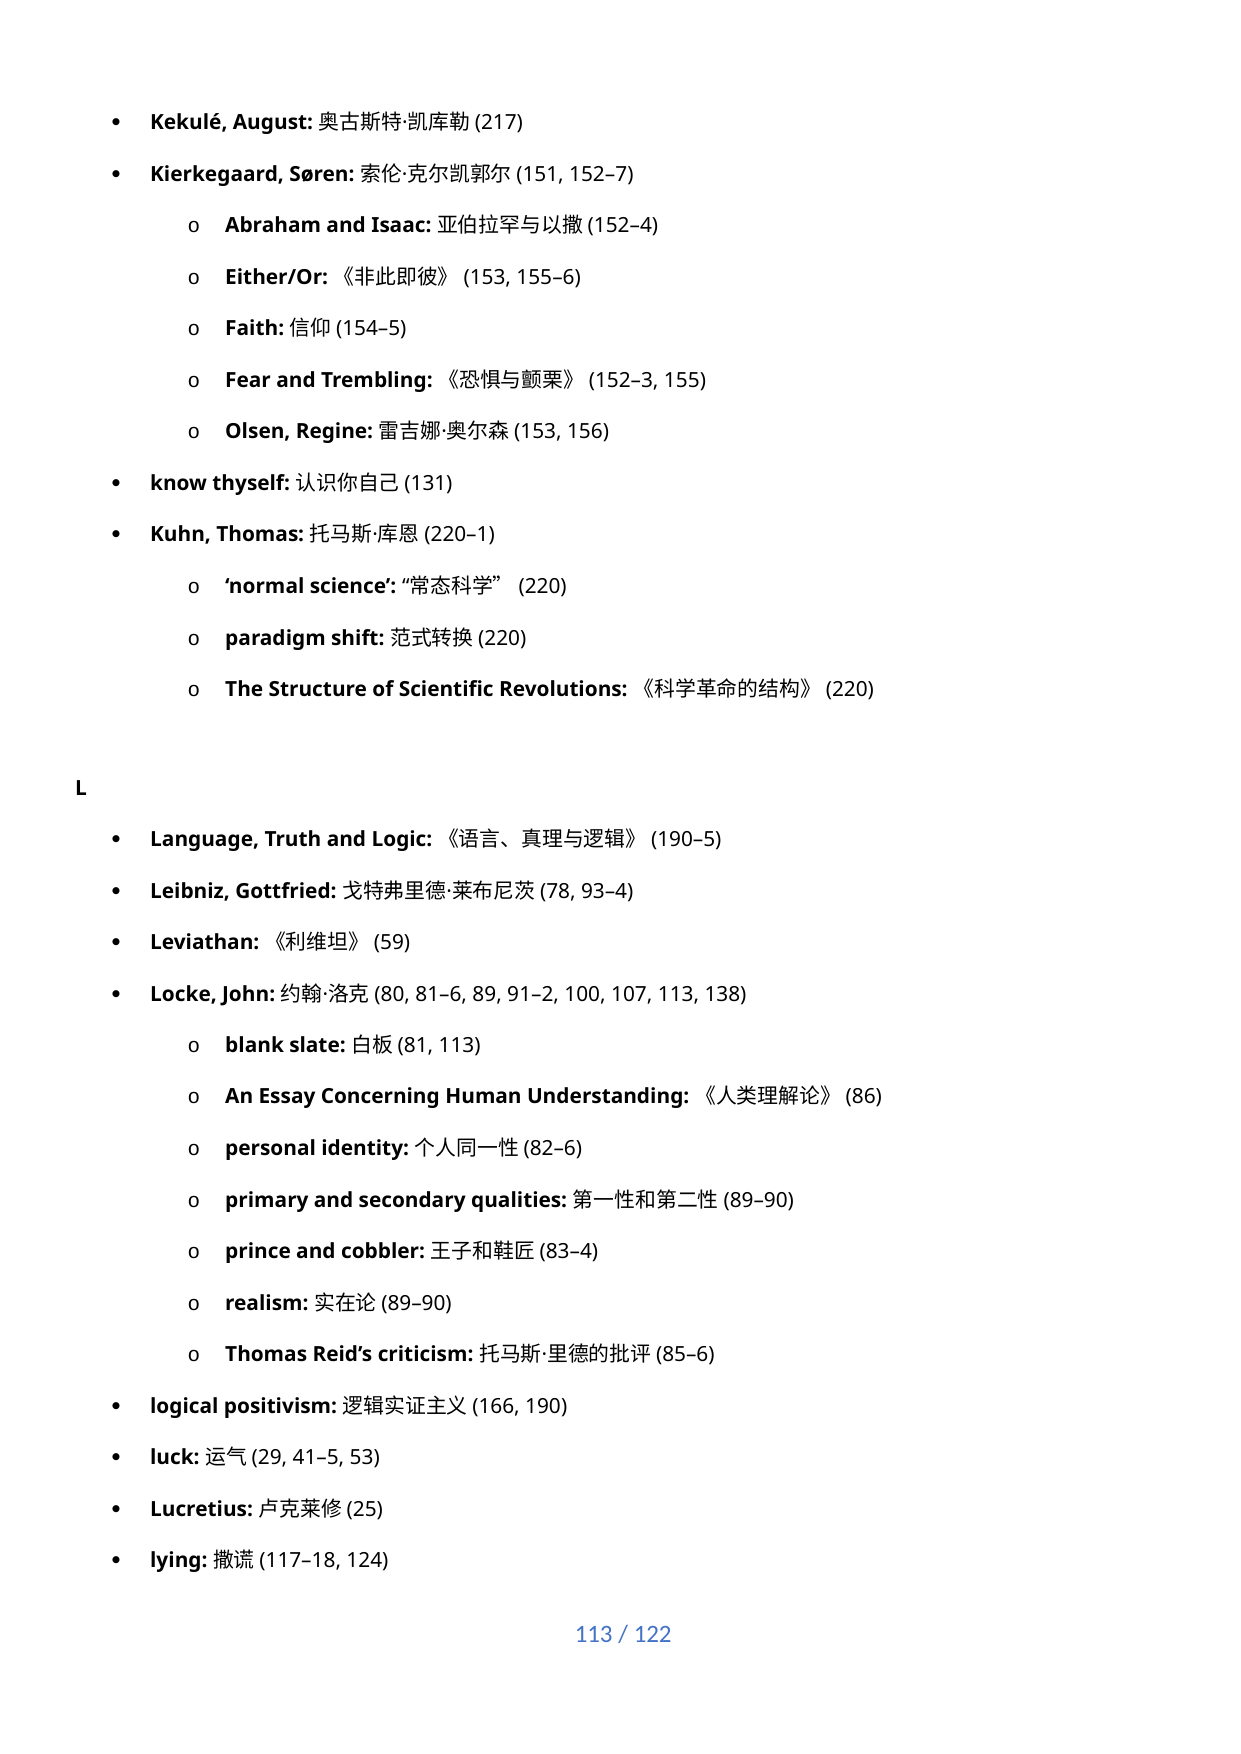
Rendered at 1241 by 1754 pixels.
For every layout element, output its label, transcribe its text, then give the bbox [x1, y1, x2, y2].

list know thyself: 认识你自己 (131) [112, 466, 1165, 497]
list Leibniz, Gottfried: 戈特弗里德·莱布尼茨 (78, 93–4) [112, 874, 1165, 904]
list paradigm shift: 范式转换 (220) [187, 621, 1165, 651]
list Lucretius: 卢克莱修 (25) [112, 1492, 1165, 1522]
list ‘normal science’: “常态科学” (220) [187, 569, 1165, 599]
list luck: 运气 (29, 41–5, 53) [112, 1441, 1165, 1471]
list logical positivism: 逻辑实证主义 (166, 190) [112, 1389, 1165, 1419]
list realism: 实在论 (89–90) [187, 1286, 1165, 1316]
list Fear and Trembling: 《恐惧与颤栗》 (152–3, 155) [187, 363, 1165, 393]
list The Structure of Scientific Revolutions: 《科学革命的结构》 (220) [187, 672, 1165, 703]
list Kierkegaard, Søren: 索伦·克尔凯郭尔 (151, 152–7) [112, 157, 1165, 187]
list Thomas Reid’s criticism: 托马斯·里德的批评 (85–6) [187, 1338, 1165, 1368]
list personal identity: 个人同一性 (82–6) [187, 1131, 1165, 1162]
list blank slate: 白板 (81, 113) [187, 1028, 1165, 1059]
list Leviathan: 《利维坦》 (59) [112, 925, 1165, 956]
list Either/Or: 《非此即彼》 (153, 155–6) [187, 260, 1165, 290]
list Locke, John: 约翰·洛克 (80, 81–6, 89, 91–2, 100, 107, 113, 138) [112, 977, 1165, 1007]
list An Essay Concerning Human Understanding: 《人类理解论》 (86) [187, 1080, 1165, 1110]
list primary and secondary qualities: 第一性和第二性 (89–90) [187, 1183, 1165, 1213]
list Faith: 信仰 (154–5) [187, 312, 1165, 342]
list Kuhn, Thomas: 托马斯·库恩 (220–1) [112, 518, 1165, 548]
list Abraham and Isaac: 亚伯拉罕与以撒 (152–4) [187, 208, 1165, 239]
text L [75, 773, 1165, 802]
list Olsen, Regine: 雷吉娜·奥尔森 (153, 156) [187, 415, 1165, 445]
list lying: 撒谎 (117–18, 124) [112, 1543, 1165, 1574]
list Kekulé, August: 奥古斯特·凯库勒 (217) [112, 106, 1165, 136]
list prince and cobbler: 王子和鞋匠 (83–4) [187, 1234, 1165, 1265]
list Language, Truth and Logic: 《语言、真理与逻辑》 (190–5) [112, 822, 1165, 853]
